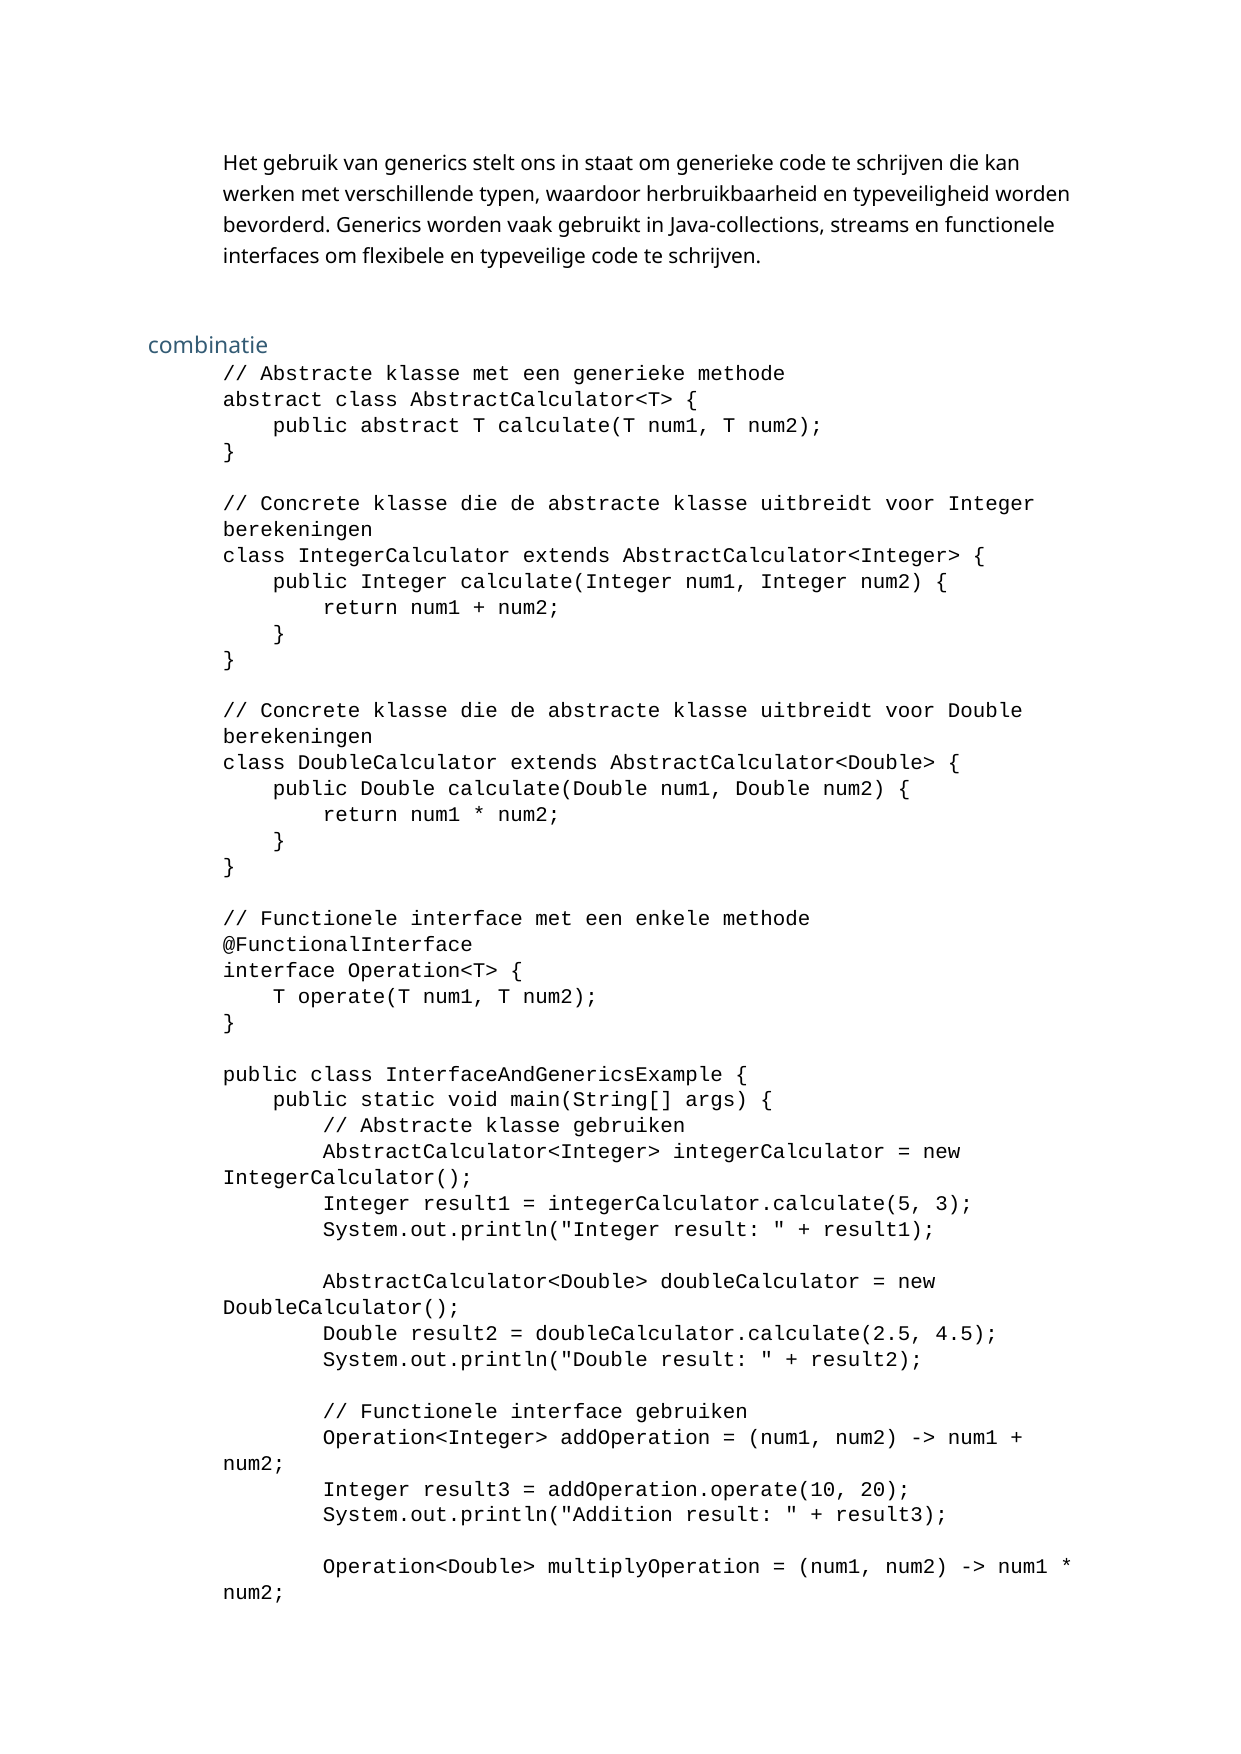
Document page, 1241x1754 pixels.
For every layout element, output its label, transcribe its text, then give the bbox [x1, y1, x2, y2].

list public abstract T calculate(T num1, T num2); [223, 415, 1093, 439]
list class IntegerCalculator extends AbstractCalculator<Integer> { [223, 545, 1093, 568]
list System.out.println("Integer result: " + result1); [223, 1219, 1093, 1243]
list public static void main(String[] args) { [223, 1089, 1093, 1113]
list interface Operation<T> { [223, 960, 1093, 983]
list } [223, 856, 1093, 880]
list System.out.println("Addition result: " + result3); [223, 1504, 1093, 1528]
list // Functionele interface met een enkele methode [223, 908, 1093, 932]
subtitle combinatie [148, 329, 1093, 360]
list @FunctionalInterface [223, 934, 1093, 957]
list System.out.println("Double result: " + result2); [223, 1349, 1093, 1372]
list // Concrete klasse die de abstracte klasse uitbreidt voor Integer berekeningen [223, 493, 1093, 542]
list AbstractCalculator<Double> doubleCalculator = new DoubleCalculator(); [223, 1271, 1093, 1321]
list public Double calculate(Double num1, Double num2) { [223, 778, 1093, 802]
list // Abstracte klasse gebruiken [223, 1115, 1093, 1139]
list public Integer calculate(Integer num1, Integer num2) { [223, 571, 1093, 594]
list // Functionele interface gebruiken [223, 1401, 1093, 1424]
list Operation<Integer> addOperation = (num1, num2) -> num1 + num2; [223, 1427, 1093, 1476]
list abstract class AbstractCalculator<T> { [223, 389, 1093, 413]
list AbstractCalculator<Integer> integerCalculator = new IntegerCalculator(); [223, 1141, 1093, 1191]
list public class InterfaceAndGenericsExample { [223, 1063, 1093, 1087]
list T operate(T num1, T num2); [223, 986, 1093, 1009]
list } [223, 1012, 1093, 1035]
list } [223, 648, 1093, 672]
list return num1 + num2; [223, 597, 1093, 620]
list Integer result1 = integerCalculator.calculate(5, 3); [223, 1193, 1093, 1217]
list } [223, 623, 1093, 646]
list Operation<Double> multiplyOperation = (num1, num2) -> num1 * num2; [223, 1556, 1093, 1606]
list Integer result3 = addOperation.operate(10, 20); [223, 1478, 1093, 1502]
list class DoubleCalculator extends AbstractCalculator<Double> { [223, 752, 1093, 776]
list Double result2 = doubleCalculator.calculate(2.5, 4.5); [223, 1323, 1093, 1347]
list return num1 * num2; [223, 804, 1093, 828]
list } [223, 830, 1093, 854]
list // Abstracte klasse met een generieke methode [223, 363, 1093, 387]
text Het gebruik van generics stelt ons in staat om generieke code te schrijven die kan werken met verschillende typen, waardoor herbruikbaarheid en typeveiligheid worden bevorderd. Generics worden vaak gebruikt in Java-collections, streams en functionele interfaces om flexibele en typeveilige code te schrijven. [223, 148, 1093, 270]
list } [223, 441, 1093, 465]
list // Concrete klasse die de abstracte klasse uitbreidt voor Double berekeningen [223, 700, 1093, 750]
